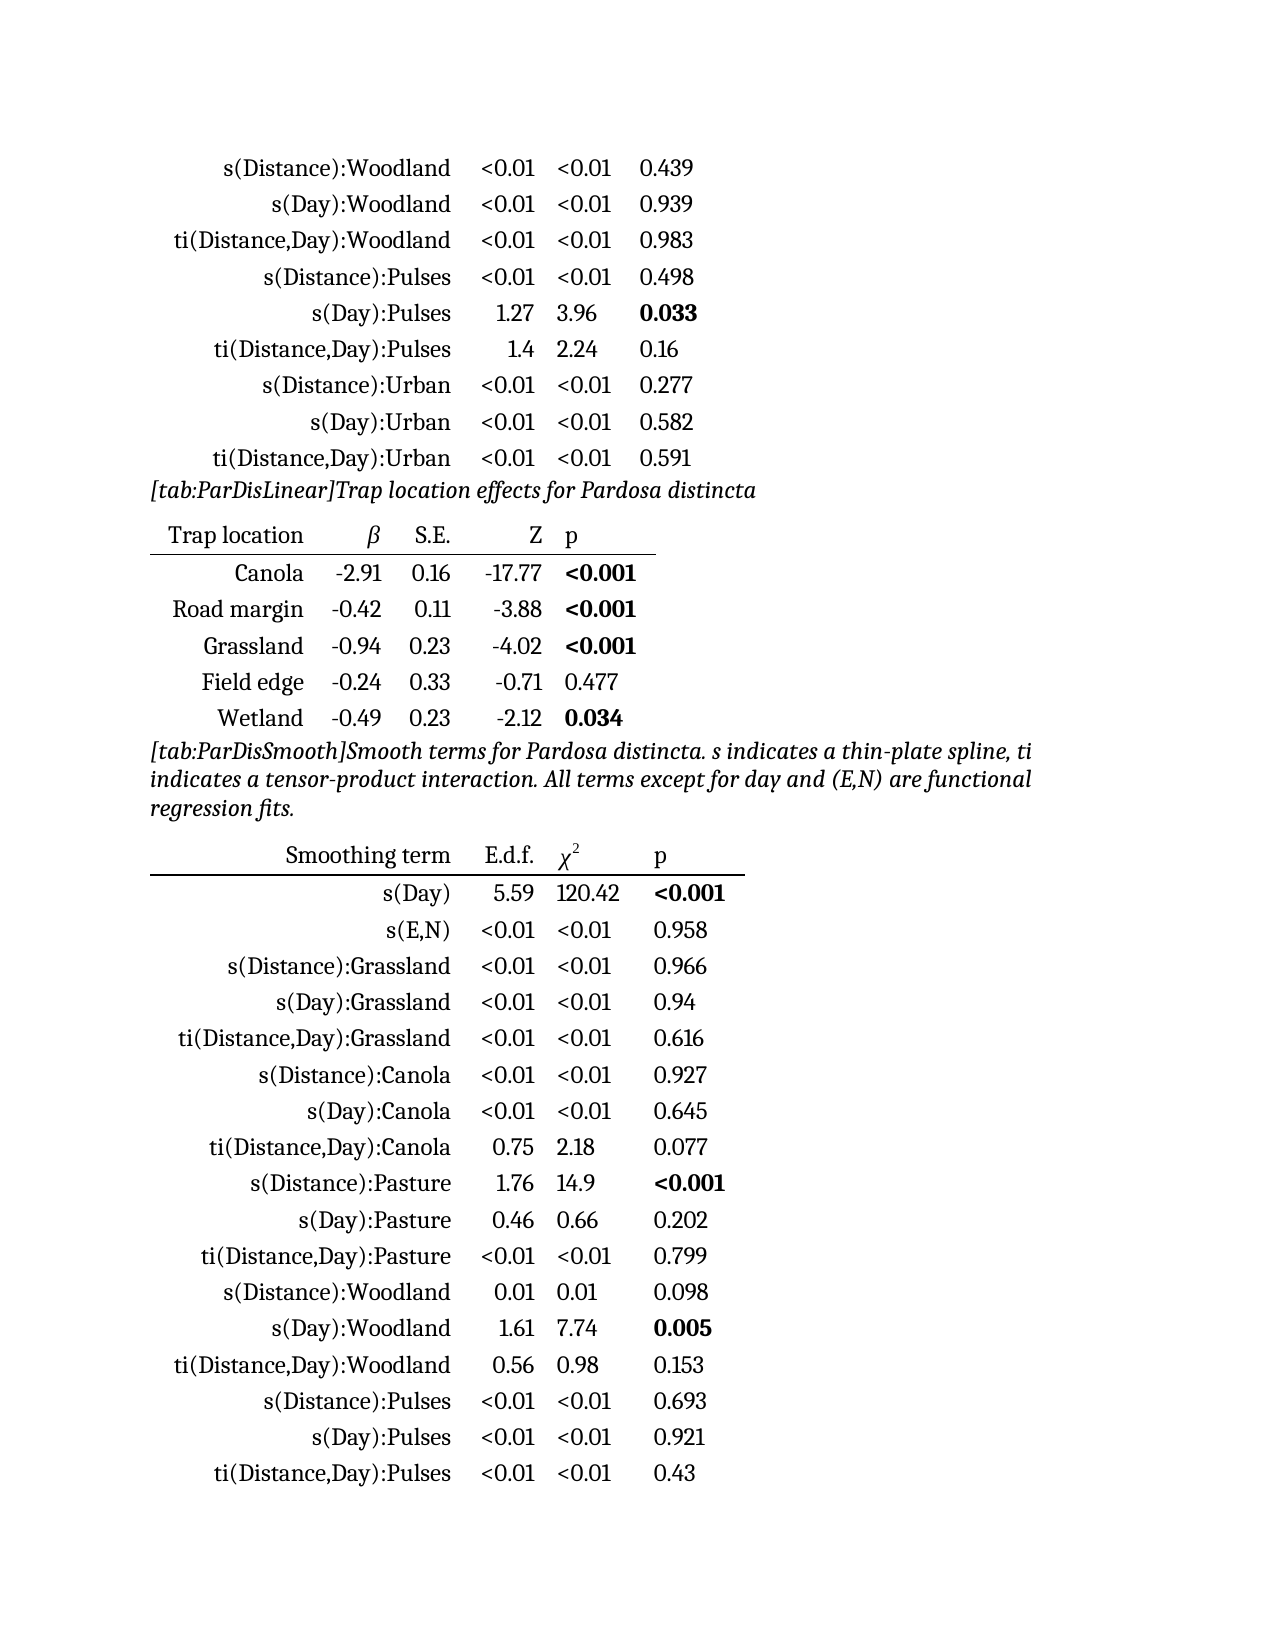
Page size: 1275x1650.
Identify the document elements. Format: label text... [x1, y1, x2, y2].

text [tab:ParDisLinear]Trap location effects for Pardosa distincta [150, 476, 1125, 505]
table_cell 0.477 [553, 664, 656, 700]
table_cell <0.01 [545, 1456, 642, 1492]
text [tab:ParDisSmooth]Smooth terms for Pardosa distincta. s indicates a thin-plate spline, ti indicates a tensor-product interaction. All terms except for day and (E,N) are functional regression fits. [150, 737, 1125, 823]
table_cell 0.958 [642, 912, 745, 948]
table_cell -3.88 [462, 592, 553, 628]
table_cell ti(Distance,Day):Woodland [150, 1347, 462, 1383]
table_cell 1.61 [462, 1311, 545, 1347]
table_cell 0.939 [628, 186, 731, 222]
table_cell s(Distance):Canola [150, 1057, 462, 1093]
table_cell <0.01 [545, 404, 628, 440]
table_header Z [462, 518, 553, 554]
table_cell s(E,N) [150, 912, 462, 948]
table_cell <0.01 [545, 259, 628, 295]
table_cell -0.71 [462, 664, 553, 700]
table_cell -0.49 [315, 700, 392, 737]
table_cell 2.18 [545, 1129, 642, 1166]
table_cell s(Day):Canola [150, 1093, 462, 1129]
table_cell <0.01 [462, 1383, 545, 1419]
table_cell 0.921 [642, 1419, 745, 1456]
table_cell s(Day):Woodland [150, 1311, 462, 1347]
table_cell <0.001 [553, 628, 656, 664]
table_header [545, 835, 642, 874]
table_cell ti(Distance,Day):Canola [150, 1129, 462, 1166]
table_cell <0.01 [545, 1021, 642, 1057]
table_header Trap location [150, 518, 315, 554]
table_cell <0.01 [545, 150, 628, 186]
table_cell 0.66 [545, 1202, 642, 1238]
table_cell <0.01 [462, 948, 545, 984]
table_cell <0.01 [462, 404, 545, 440]
table_cell <0.01 [545, 984, 642, 1021]
table_cell 0.983 [628, 223, 731, 259]
table_cell 0.153 [642, 1347, 745, 1383]
table_cell ti(Distance,Day):Grassland [150, 1021, 462, 1057]
table_cell <0.01 [462, 912, 545, 948]
table_cell 0.43 [642, 1456, 745, 1492]
table_cell <0.01 [545, 368, 628, 404]
table_cell 0.94 [642, 984, 745, 1021]
table_cell <0.01 [462, 1456, 545, 1492]
table_cell <0.01 [545, 948, 642, 984]
table_cell 0.098 [642, 1274, 745, 1311]
table_cell 0.616 [642, 1021, 745, 1057]
table_cell -0.94 [315, 628, 392, 664]
table_cell 0.46 [462, 1202, 545, 1238]
table_cell 0.56 [462, 1347, 545, 1383]
table_cell s(Day):Pulses [150, 295, 462, 331]
table_header Smoothing term [150, 835, 462, 874]
table_cell ti(Distance,Day):Pulses [150, 331, 462, 367]
table_cell <0.01 [462, 223, 545, 259]
table_cell 0.005 [642, 1311, 745, 1347]
table_cell <0.01 [462, 150, 545, 186]
table_cell 0.16 [393, 555, 462, 592]
table_cell s(Day):Urban [150, 404, 462, 440]
table_cell ti(Distance,Day):Urban [150, 440, 462, 476]
table_cell Wetland [150, 700, 315, 737]
table_cell 0.23 [393, 700, 462, 737]
table_cell <0.01 [545, 1238, 642, 1274]
table_cell 0.034 [553, 700, 656, 737]
table_cell <0.01 [545, 1419, 642, 1456]
table_cell ti(Distance,Day):Pasture [150, 1238, 462, 1274]
table_cell <0.01 [462, 1093, 545, 1129]
table_cell <0.01 [462, 984, 545, 1021]
table_cell s(Distance):Woodland [150, 150, 462, 186]
table_cell 0.582 [628, 404, 731, 440]
table_cell 0.98 [545, 1347, 642, 1383]
table_cell 0.277 [628, 368, 731, 404]
table_cell -2.91 [315, 555, 392, 592]
table_cell <0.001 [642, 876, 745, 912]
table_cell 3.96 [545, 295, 628, 331]
table_header p [642, 835, 745, 874]
table_cell <0.001 [553, 555, 656, 592]
table_cell 0.966 [642, 948, 745, 984]
table_cell 0.01 [462, 1274, 545, 1311]
table_cell s(Distance):Pasture [150, 1166, 462, 1202]
table_cell 0.11 [393, 592, 462, 628]
table_cell ti(Distance,Day):Pulses [150, 1456, 462, 1492]
table_cell s(Day):Grassland [150, 984, 462, 1021]
table_cell <0.01 [545, 186, 628, 222]
table_cell -2.12 [462, 700, 553, 737]
table_cell <0.01 [462, 1057, 545, 1093]
table_cell s(Distance):Urban [150, 368, 462, 404]
table_cell <0.001 [553, 592, 656, 628]
table_cell -4.02 [462, 628, 553, 664]
table_cell -0.42 [315, 592, 392, 628]
table_cell 0.33 [393, 664, 462, 700]
table_cell 5.59 [462, 876, 545, 912]
table_cell s(Day):Pulses [150, 1419, 462, 1456]
table_cell s(Day):Pasture [150, 1202, 462, 1238]
table_cell 0.439 [628, 150, 731, 186]
table_header [315, 518, 392, 554]
table_cell <0.01 [545, 1093, 642, 1129]
table_cell <0.01 [545, 440, 628, 476]
table_cell 0.799 [642, 1238, 745, 1274]
table_cell <0.01 [545, 912, 642, 948]
table_cell 1.27 [462, 295, 545, 331]
table_cell s(Day):Woodland [150, 186, 462, 222]
table_cell <0.01 [462, 440, 545, 476]
table_cell Field edge [150, 664, 315, 700]
table_cell <0.01 [462, 1238, 545, 1274]
table_cell <0.01 [462, 186, 545, 222]
table_cell Road margin [150, 592, 315, 628]
table_cell 0.927 [642, 1057, 745, 1093]
table_cell 1.4 [462, 331, 545, 367]
table_cell 0.23 [393, 628, 462, 664]
table_cell -0.24 [315, 664, 392, 700]
table_cell 0.693 [642, 1383, 745, 1419]
table_cell 0.16 [628, 331, 731, 367]
table_header S.E. [393, 518, 462, 554]
table_cell <0.01 [462, 1419, 545, 1456]
table_cell <0.01 [462, 368, 545, 404]
table_cell Canola [150, 555, 315, 592]
table_cell 0.077 [642, 1129, 745, 1166]
table_header p [553, 518, 656, 554]
table_cell -17.77 [462, 555, 553, 592]
table_cell <0.01 [545, 223, 628, 259]
table_cell <0.01 [462, 259, 545, 295]
table_cell 0.01 [545, 1274, 642, 1311]
table_cell s(Distance):Pulses [150, 259, 462, 295]
table_cell 0.645 [642, 1093, 745, 1129]
table_cell s(Distance):Grassland [150, 948, 462, 984]
table_cell <0.01 [545, 1057, 642, 1093]
table_cell s(Day) [150, 876, 462, 912]
table_cell Grassland [150, 628, 315, 664]
table_cell 7.74 [545, 1311, 642, 1347]
table_cell <0.001 [642, 1166, 745, 1202]
table_cell s(Distance):Woodland [150, 1274, 462, 1311]
table_cell 1.76 [462, 1166, 545, 1202]
table_cell s(Distance):Pulses [150, 1383, 462, 1419]
table_cell 0.202 [642, 1202, 745, 1238]
table_cell 120.42 [545, 876, 642, 912]
table_cell 0.75 [462, 1129, 545, 1166]
table_cell 14.9 [545, 1166, 642, 1202]
table_cell 0.498 [628, 259, 731, 295]
table_cell <0.01 [462, 1021, 545, 1057]
table_cell 0.591 [628, 440, 731, 476]
table_cell 2.24 [545, 331, 628, 367]
table_cell 0.033 [628, 295, 731, 331]
table_cell ti(Distance,Day):Woodland [150, 223, 462, 259]
table_cell <0.01 [545, 1383, 642, 1419]
table_header E.d.f. [462, 835, 545, 874]
